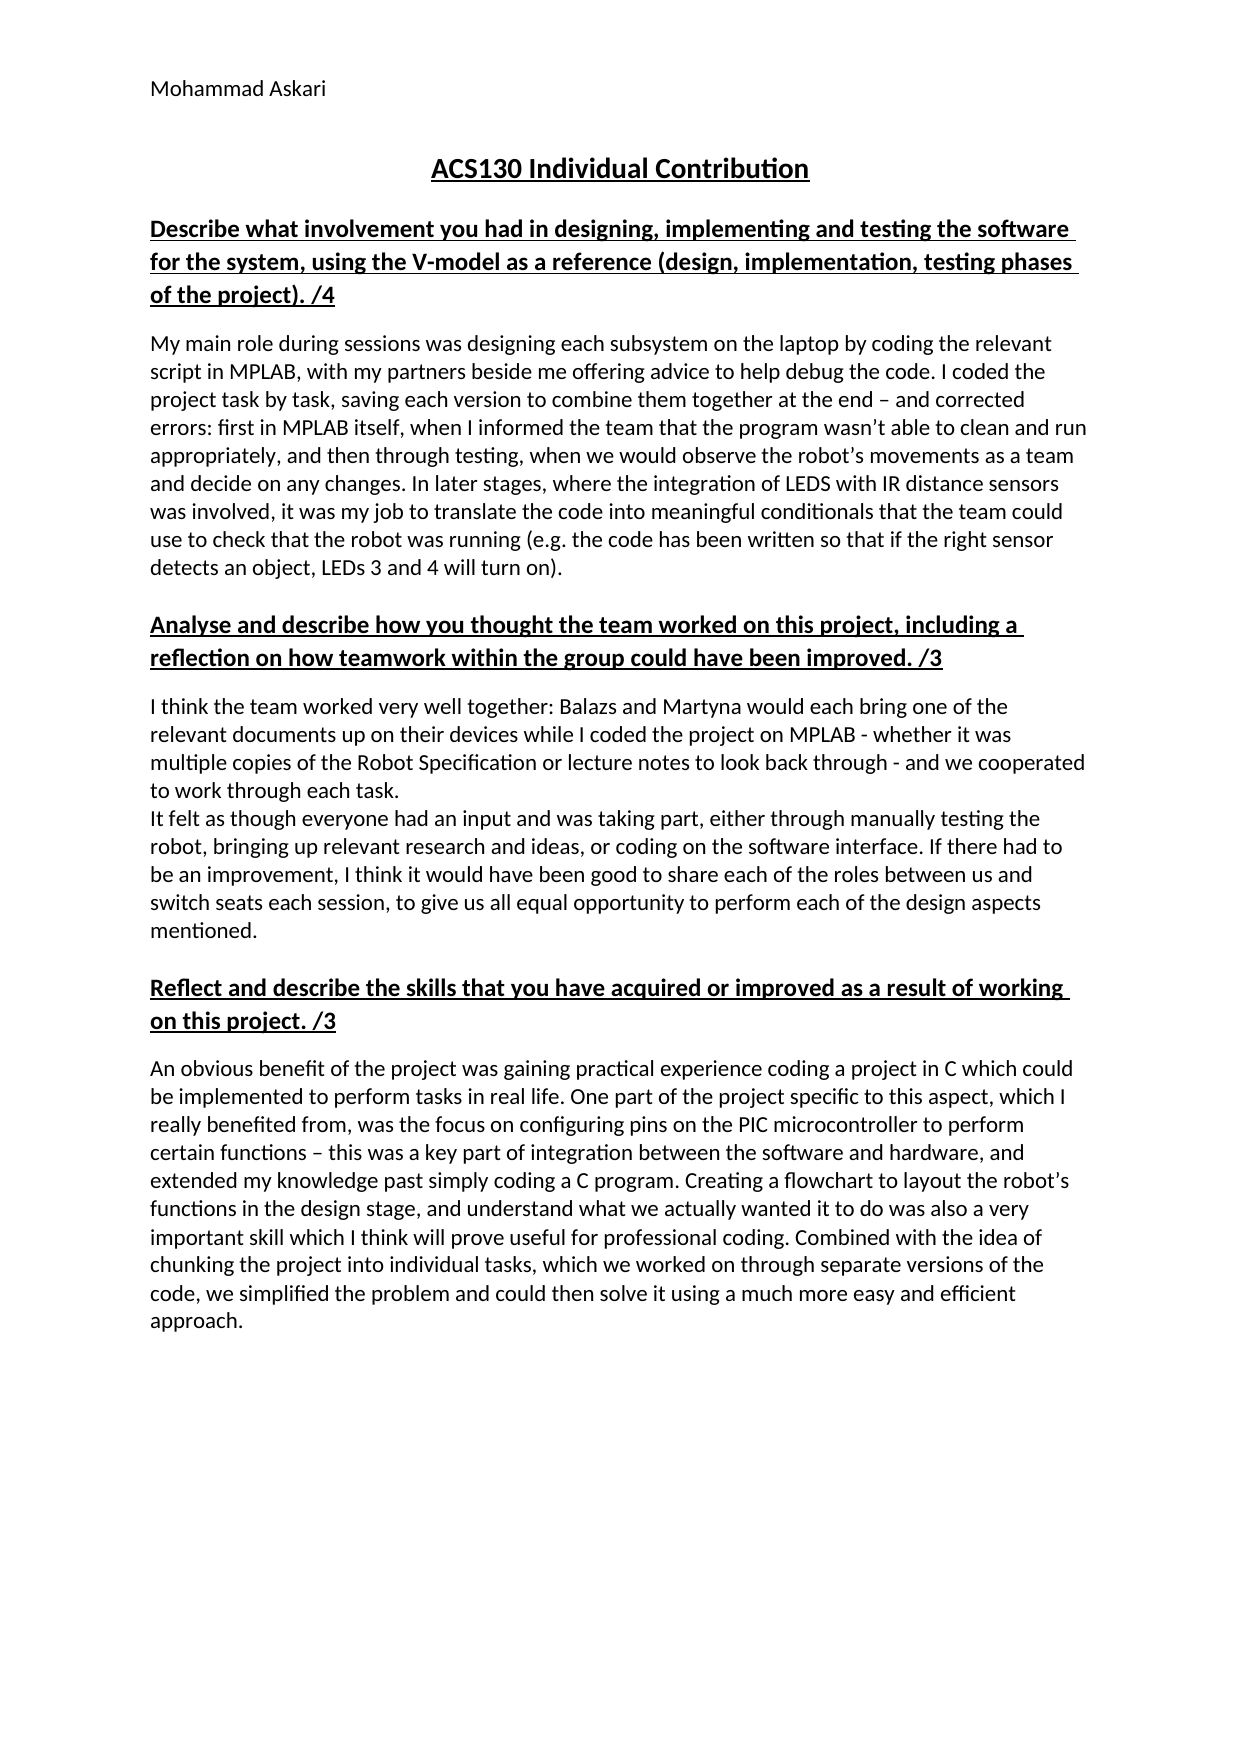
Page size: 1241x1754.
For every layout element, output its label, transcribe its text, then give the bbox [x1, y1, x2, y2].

text Reflect and describe the skills that you have acquired or improved as a result of working on this project. /3 [150, 972, 1090, 1035]
text Describe what involvement you had in designing, implementing and testing the software for the system, using the V-model as a reference (design, implementation, testing phases of the project). /4 [150, 214, 1090, 310]
text An obvious benefit of the project was gaining practical experience coding a project in C which could be implemented to perform tasks in real life. One part of the project specific to this aspect, which I really benefited from, was the focus on configuring pins on the PIC microcontroller to perform certain functions – this was a key part of integration between the software and hardware, and extended my knowledge past simply coding a C program. Creating a flowchart to layout the robot’s functions in the design stage, and understand what we actually wanted it to do was also a very important skill which I think will prove useful for professional coding. Combined with the idea of chunking the project into individual tasks, which we worked on through separate versions of the code, we simplified the problem and could then solve it using a much more easy and efficient approach. [150, 1054, 1090, 1335]
text My main role during sessions was designing each subsystem on the laptop by coding the relevant script in MPLAB, with my partners beside me offering advice to help debug the code. I coded the project task by task, saving each version to combine them together at the end – and corrected errors: first in MPLAB itself, when I informed the team that the program wasn’t able to clean and run appropriately, and then through testing, when we would observe the robot’s movements as a team and decide on any changes. In later stages, where the integration of LEDS with IR distance sensors was involved, it was my job to translate the code into meaningful conditionals that the team could use to check that the robot was running (e.g. the code has been written so that if the right sensor detects an object, LEDs 3 and 4 will turn on). [150, 329, 1090, 581]
text ACS130 Individual Contribution [150, 150, 1090, 186]
text Analyse and describe how you thought the team worked on this project, including a reflection on how teamwork within the group could have been improved. /3 [150, 609, 1090, 673]
text It felt as though everyone had an input and was taking part, either through manually testing the robot, bringing up relevant research and ideas, or coding on the software interface. If there had to be an improvement, I think it would have been good to share each of the roles between us and switch seats each session, to give us all equal opportunity to perform each of the design aspects mentioned. [150, 804, 1090, 944]
text I think the team worked very well together: Balazs and Martyna would each bring one of the relevant documents up on their devices while I coded the project on MPLAB - whether it was multiple copies of the Robot Specification or lecture notes to look back through - and we cooperated to work through each task. [150, 692, 1090, 804]
